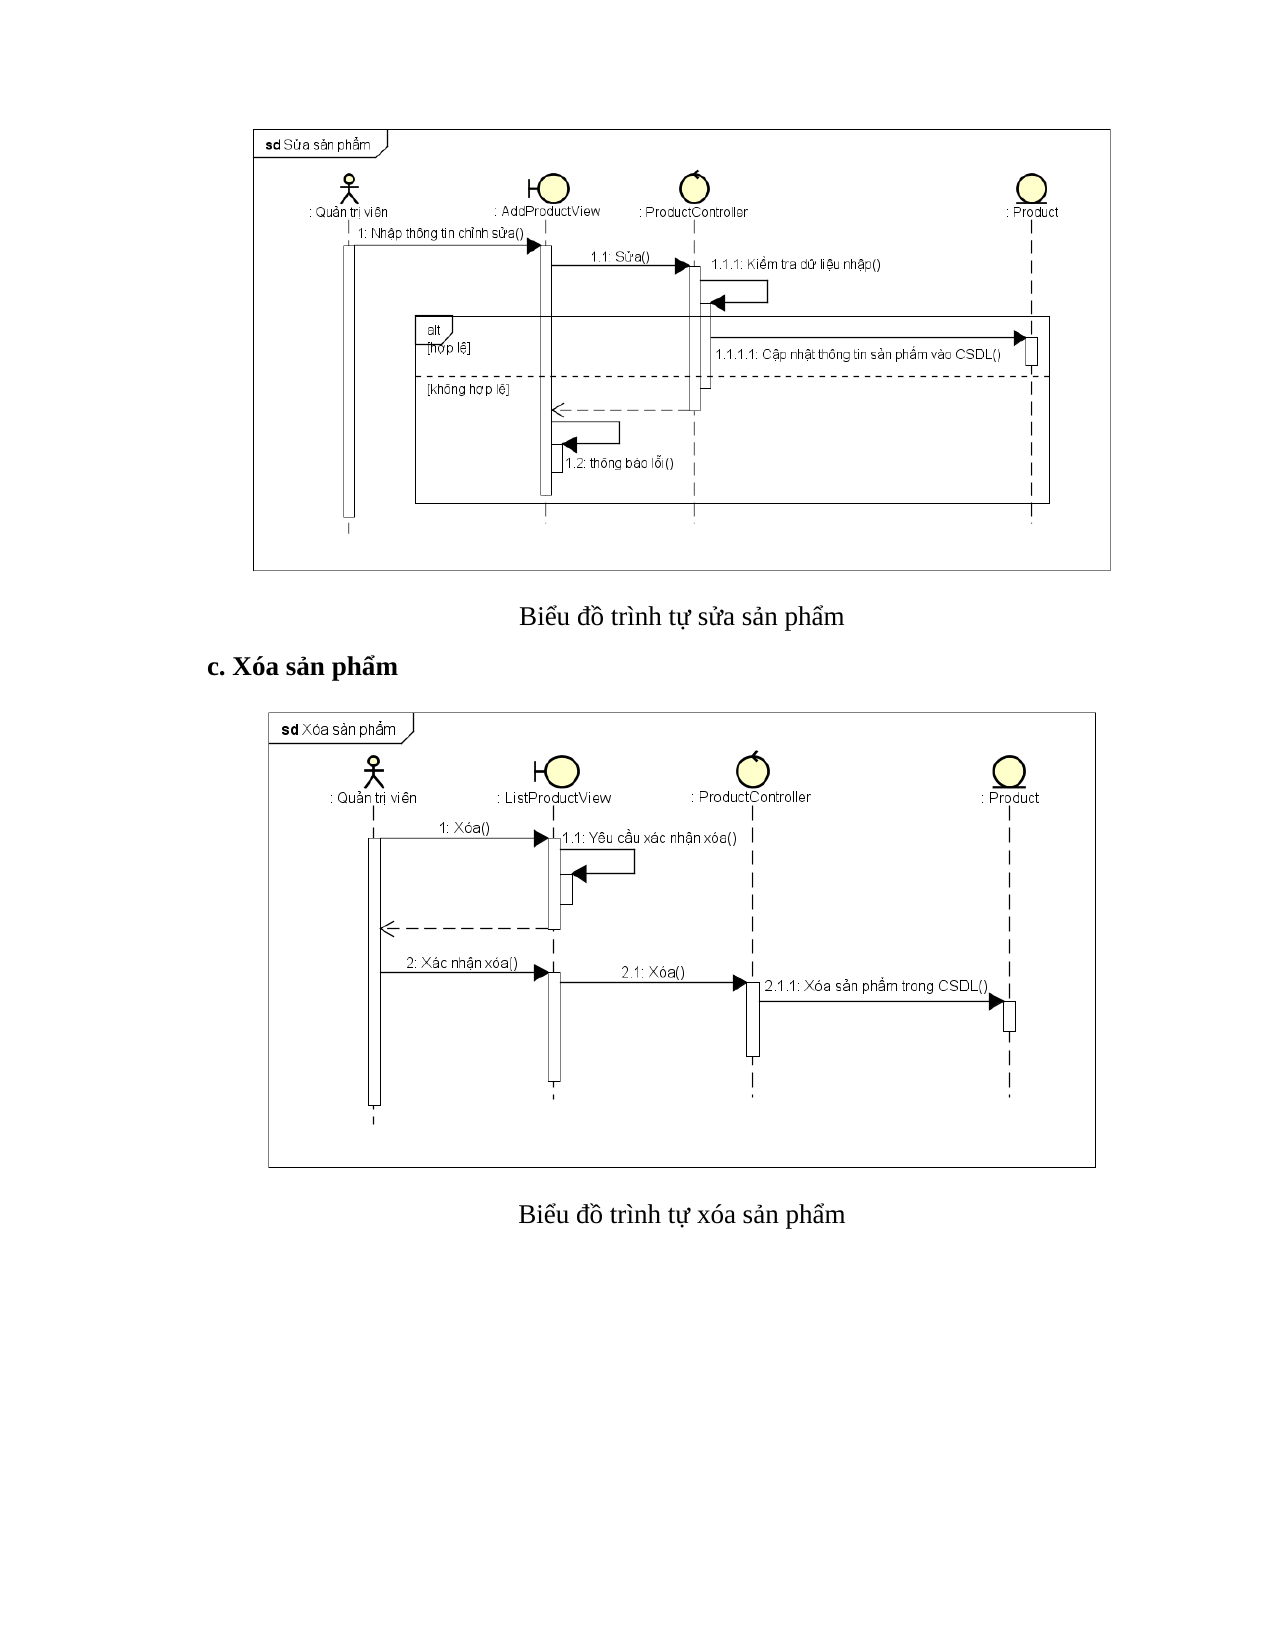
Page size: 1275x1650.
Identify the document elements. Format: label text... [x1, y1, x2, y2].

text Biểu đồ trình tự xóa sản phẩm [207, 1198, 1157, 1229]
text Biểu đồ trình tự sửa sản phẩm [207, 600, 1157, 631]
picture [242, 118, 1121, 581]
text c. Xóa sản phẩm [207, 650, 1157, 681]
picture [257, 700, 1107, 1179]
